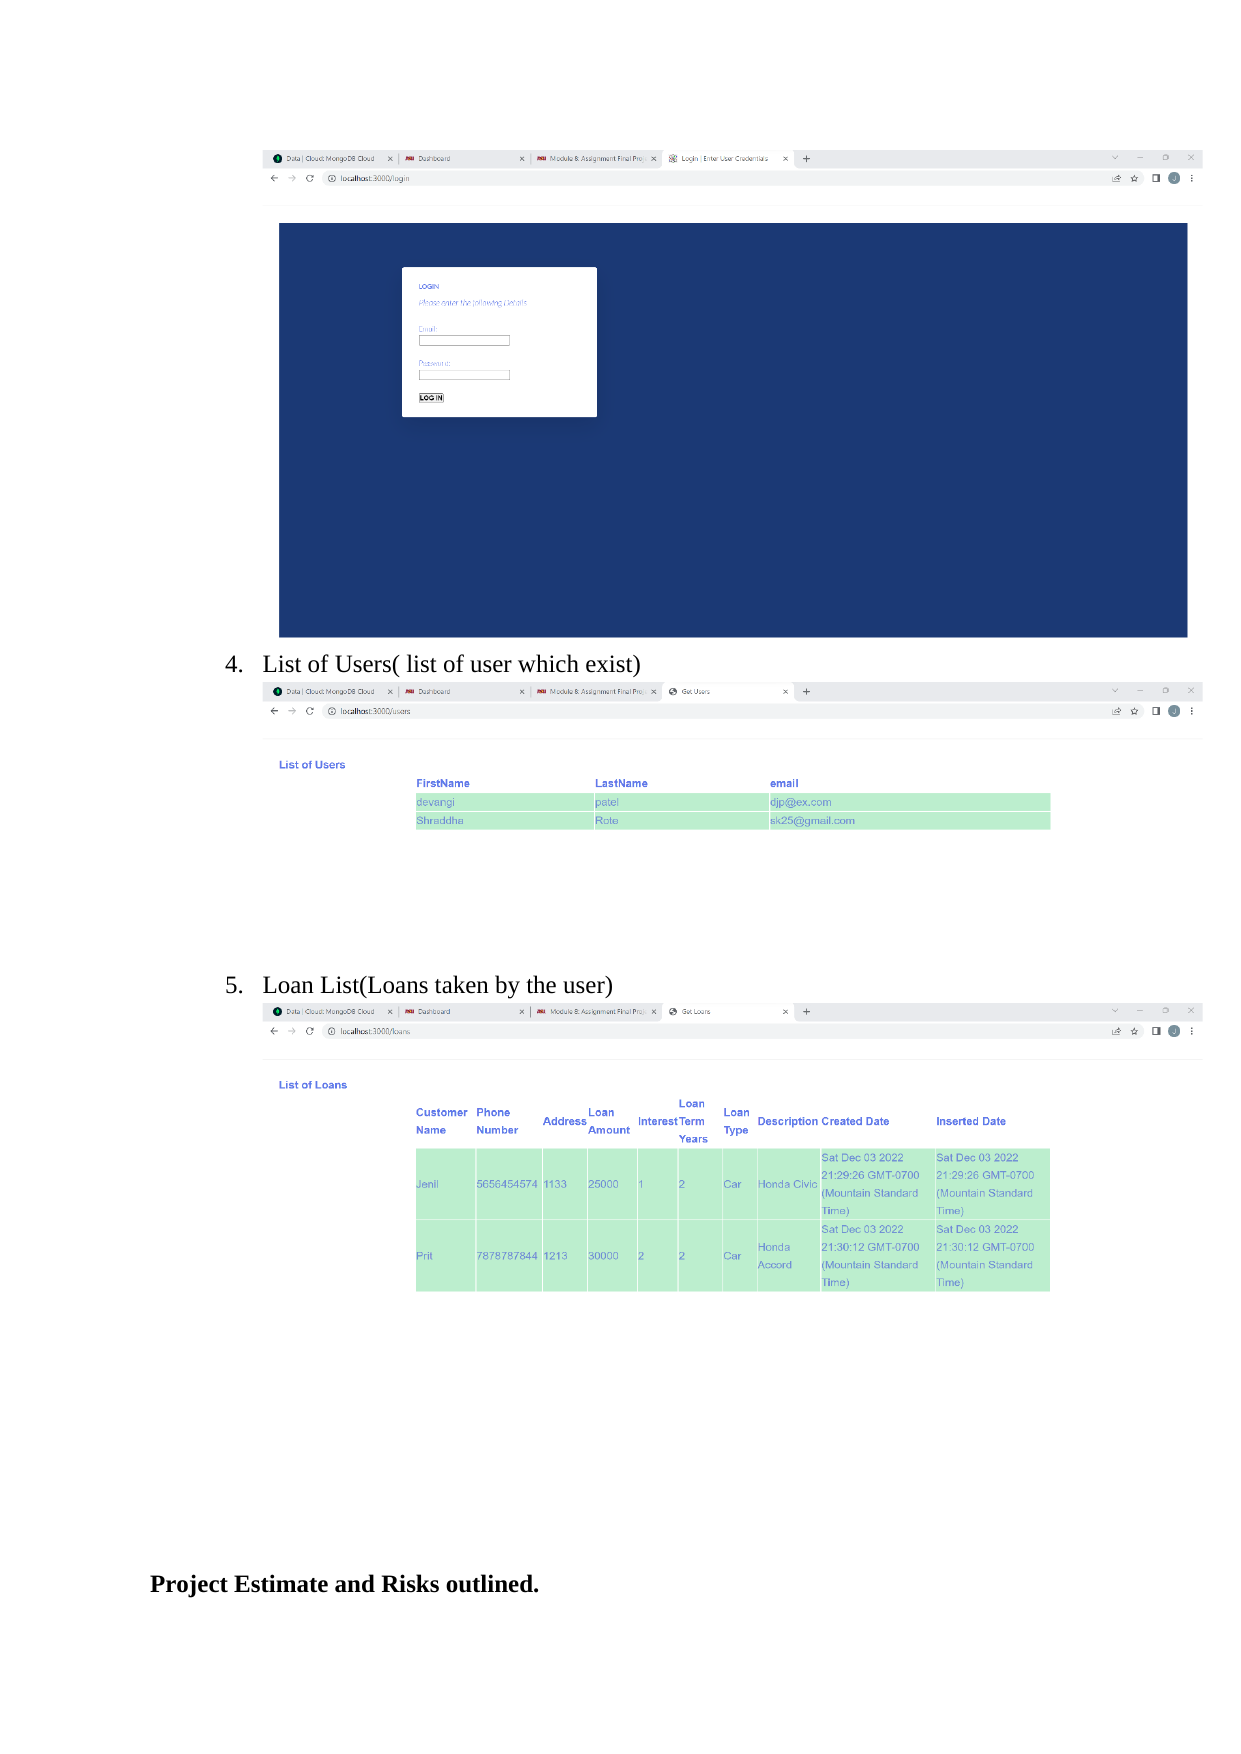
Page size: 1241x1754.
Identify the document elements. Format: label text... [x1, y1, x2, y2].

picture [262, 682, 1203, 966]
list List of Users( list of user which exist) [225, 649, 1090, 678]
picture [262, 150, 1203, 646]
list Loan List(Loans taken by the user) [225, 970, 1090, 999]
text Project Estimate and Risks outlined. [150, 1569, 1090, 1598]
picture [262, 1003, 1203, 1479]
